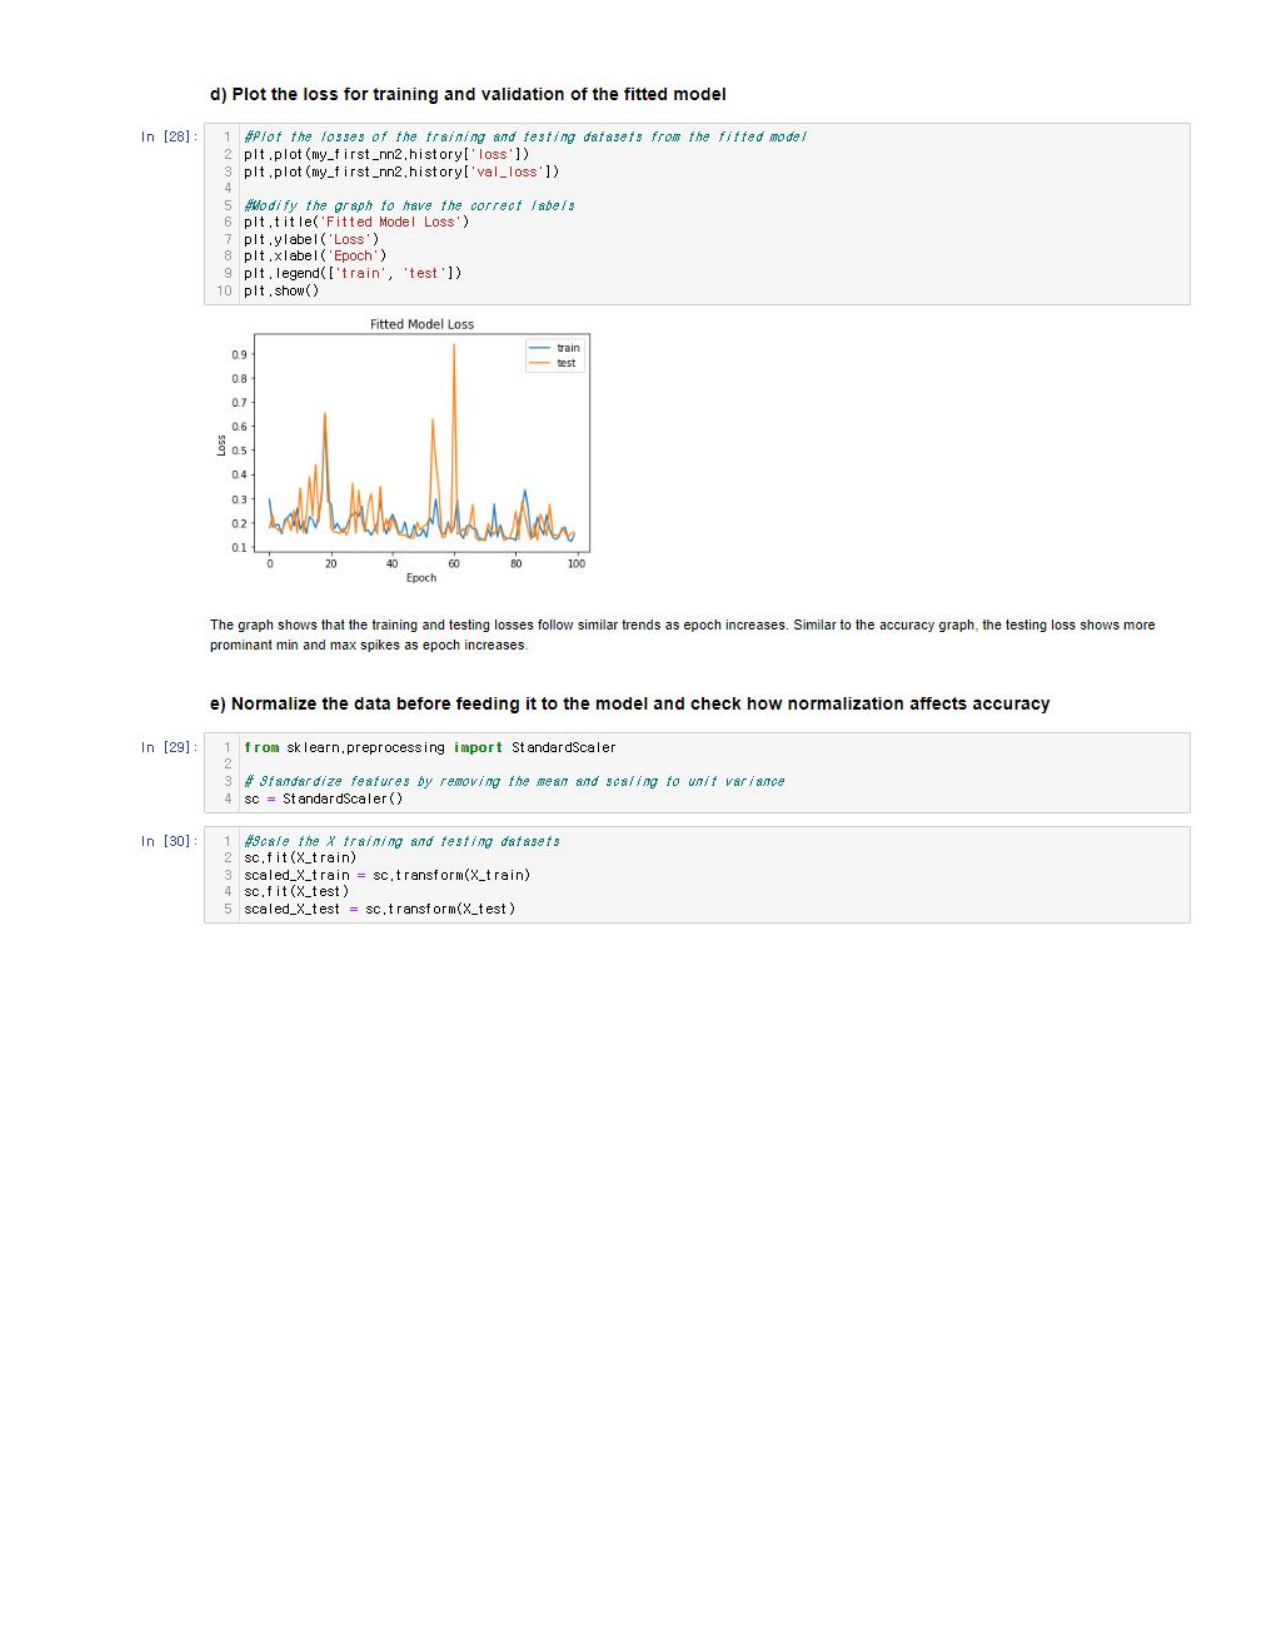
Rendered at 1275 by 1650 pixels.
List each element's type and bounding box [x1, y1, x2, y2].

picture [75, 75, 1200, 935]
